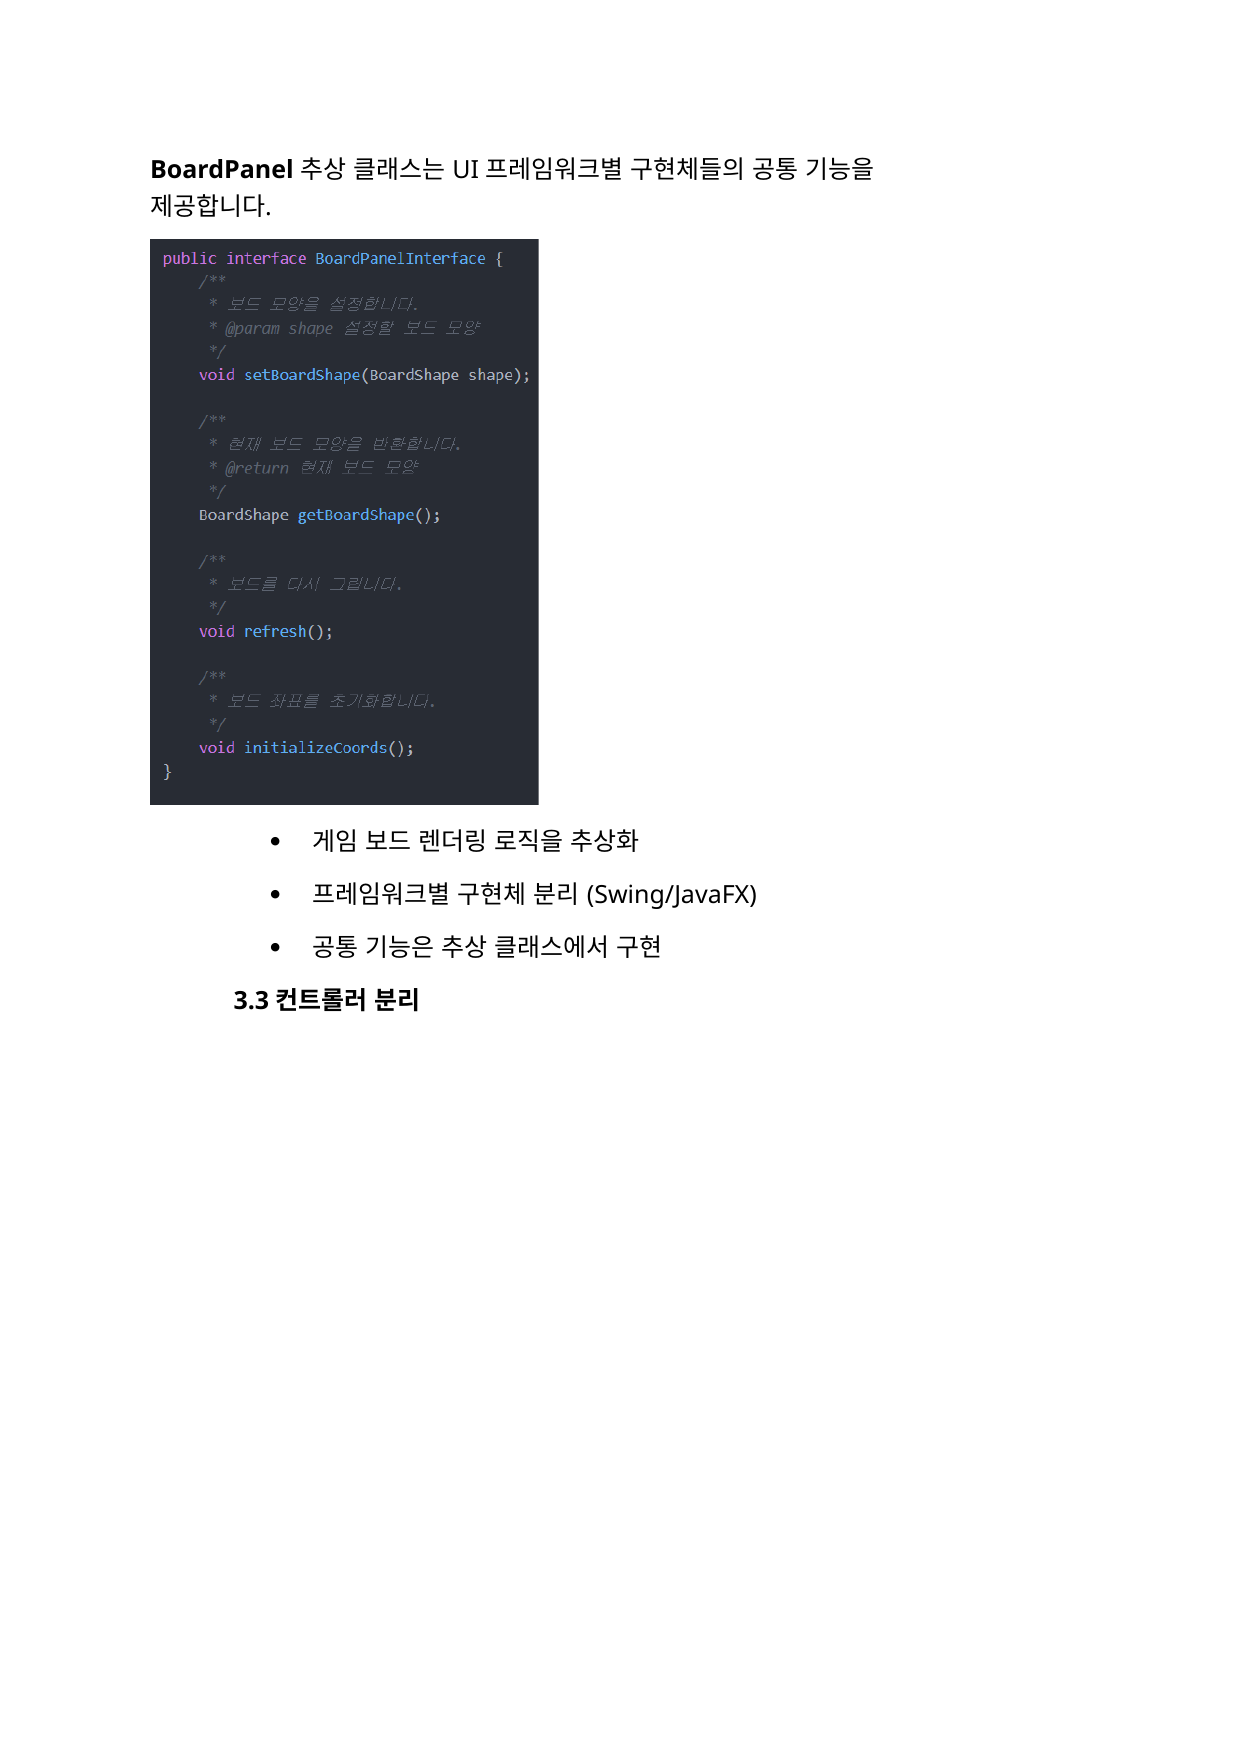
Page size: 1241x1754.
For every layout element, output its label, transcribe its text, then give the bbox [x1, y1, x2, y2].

text BoardPanel 추상 클래스는 UI 프레임워크별 구현체들의 공통 기능을 제공합니다. [150, 150, 1090, 222]
picture [150, 239, 539, 805]
list 공통 기능은 추상 클래스에서 구현 [271, 927, 1090, 963]
list 프레임워크별 구현체 분리 (Swing/JavaFX) [271, 874, 1090, 911]
list 게임 보드 렌더링 로직을 추상화 [271, 821, 1090, 858]
text 3.3 컨트롤러 분리 [150, 980, 1090, 1016]
